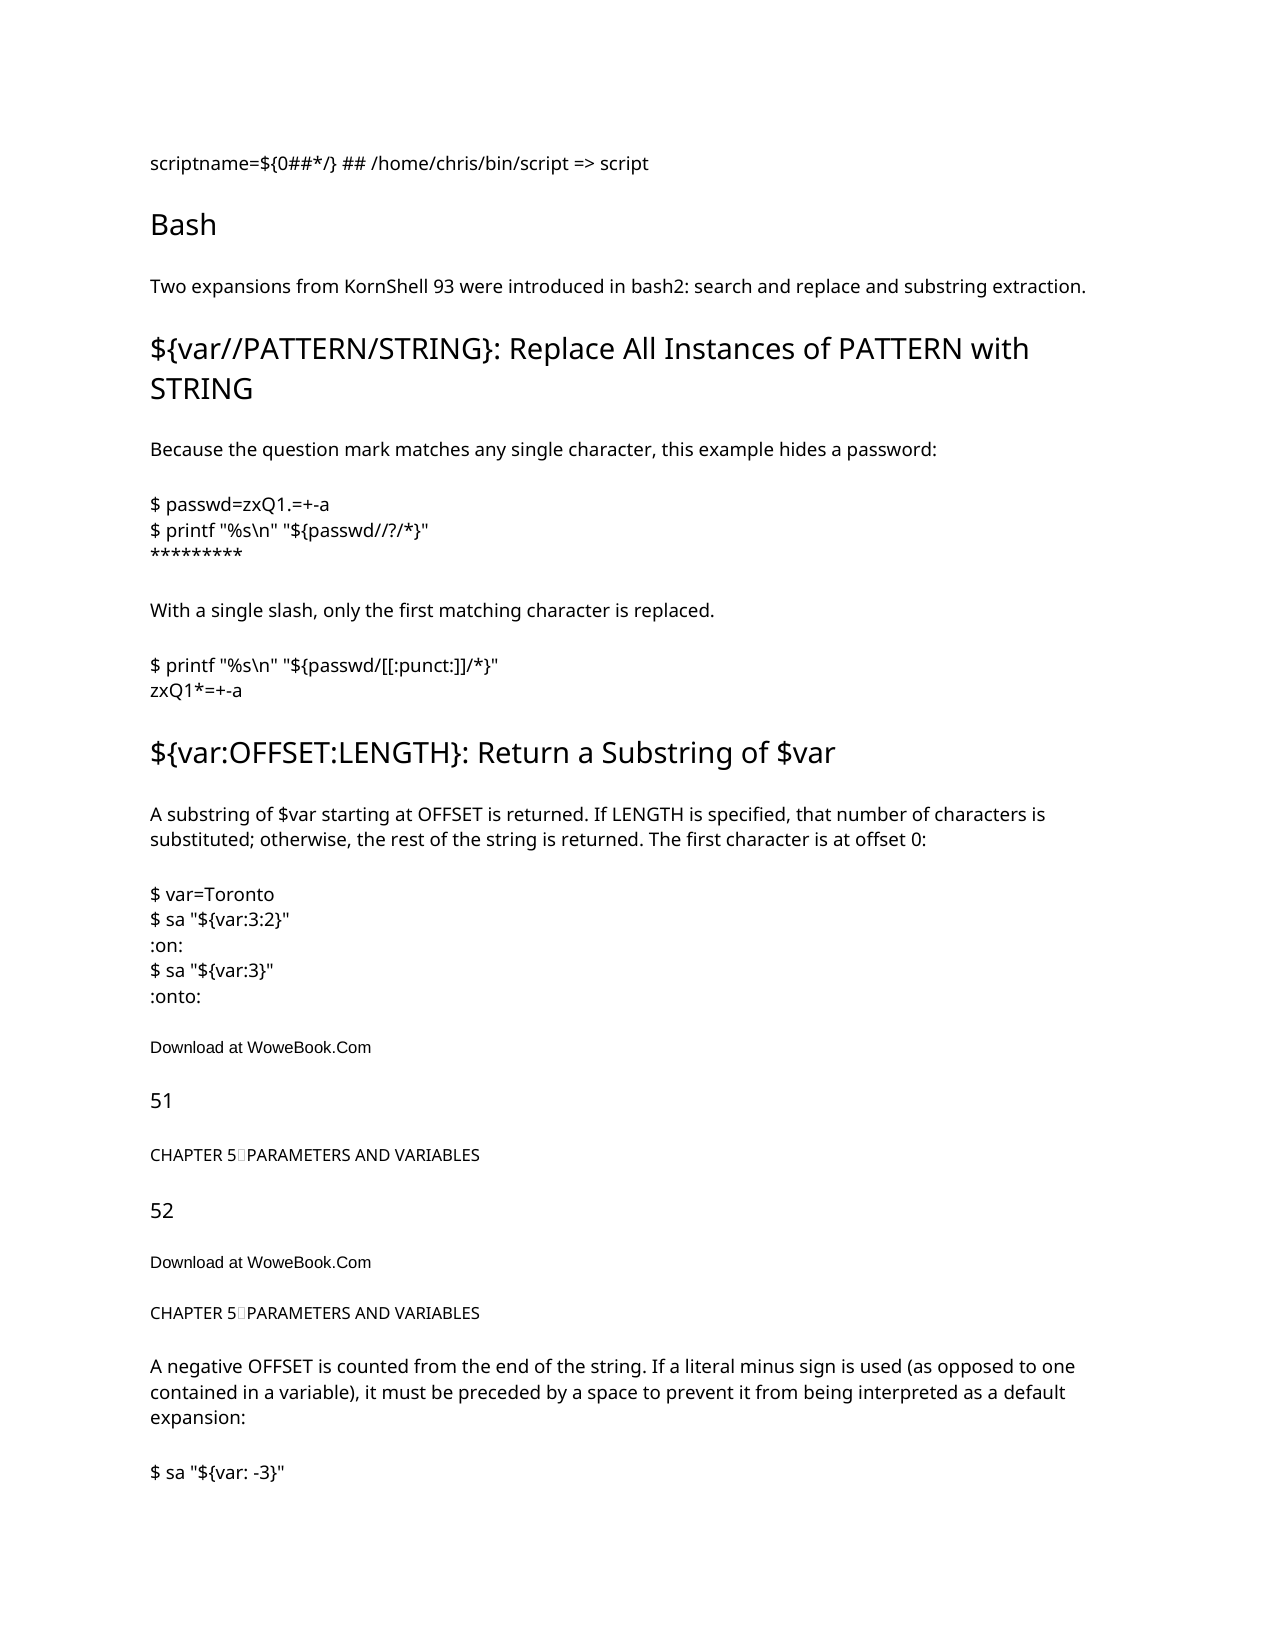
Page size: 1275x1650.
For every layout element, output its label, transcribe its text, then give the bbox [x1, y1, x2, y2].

text :onto: [150, 983, 1125, 1009]
text ********* [150, 542, 1125, 568]
text ${var:OFFSET:LENGTH}: Return a Substring of $var [150, 732, 1125, 772]
text Bash [150, 205, 1125, 244]
text Two expansions from KornShell 93 were introduced in bash2: search and replace and substring extraction. [150, 273, 1125, 299]
text ${var//PATTERN/STRING}: Replace All Instances of PATTERN with STRING [150, 328, 1125, 408]
text CHAPTER 5PARAMETERS AND VARIABLES [150, 1144, 1125, 1167]
text $ printf "%s\n" "${passwd//?/*}" [150, 517, 1125, 542]
text $ passwd=zxQ1.=+-a [150, 491, 1125, 517]
text scriptname=${0##*/} ## /home/chris/bin/script => script [150, 150, 1125, 176]
text 51 [150, 1086, 1125, 1115]
text $ sa "${var:3}" [150, 958, 1125, 983]
text $ var=Toronto [150, 881, 1125, 907]
text CHAPTER 5PARAMETERS AND VARIABLES [150, 1302, 1125, 1324]
text 52 [150, 1196, 1125, 1224]
text zxQ1*=+-a [150, 677, 1125, 703]
text With a single slash, only the first matching character is replaced. [150, 597, 1125, 623]
text $ printf "%s\n" "${passwd/[[:punct:]]/*}" [150, 652, 1125, 677]
text Because the question mark matches any single character, this example hides a password: [150, 437, 1125, 462]
text $ sa "${var:3:2}" [150, 907, 1125, 932]
text Download at WoweBook.Com [150, 1038, 1125, 1057]
text :on: [150, 932, 1125, 958]
text A negative OFFSET is counted from the end of the string. If a literal minus sign is used (as opposed to one contained in a variable), it must be preceded by a space to prevent it from being interpreted as a default expansion: [150, 1353, 1125, 1430]
text A substring of $var starting at OFFSET is returned. If LENGTH is specified, that number of characters is substituted; otherwise, the rest of the string is returned. The first character is at offset 0: [150, 801, 1125, 852]
text Download at WoweBook.Com [150, 1253, 1125, 1272]
text $ sa "${var: -3}" [150, 1459, 1125, 1485]
